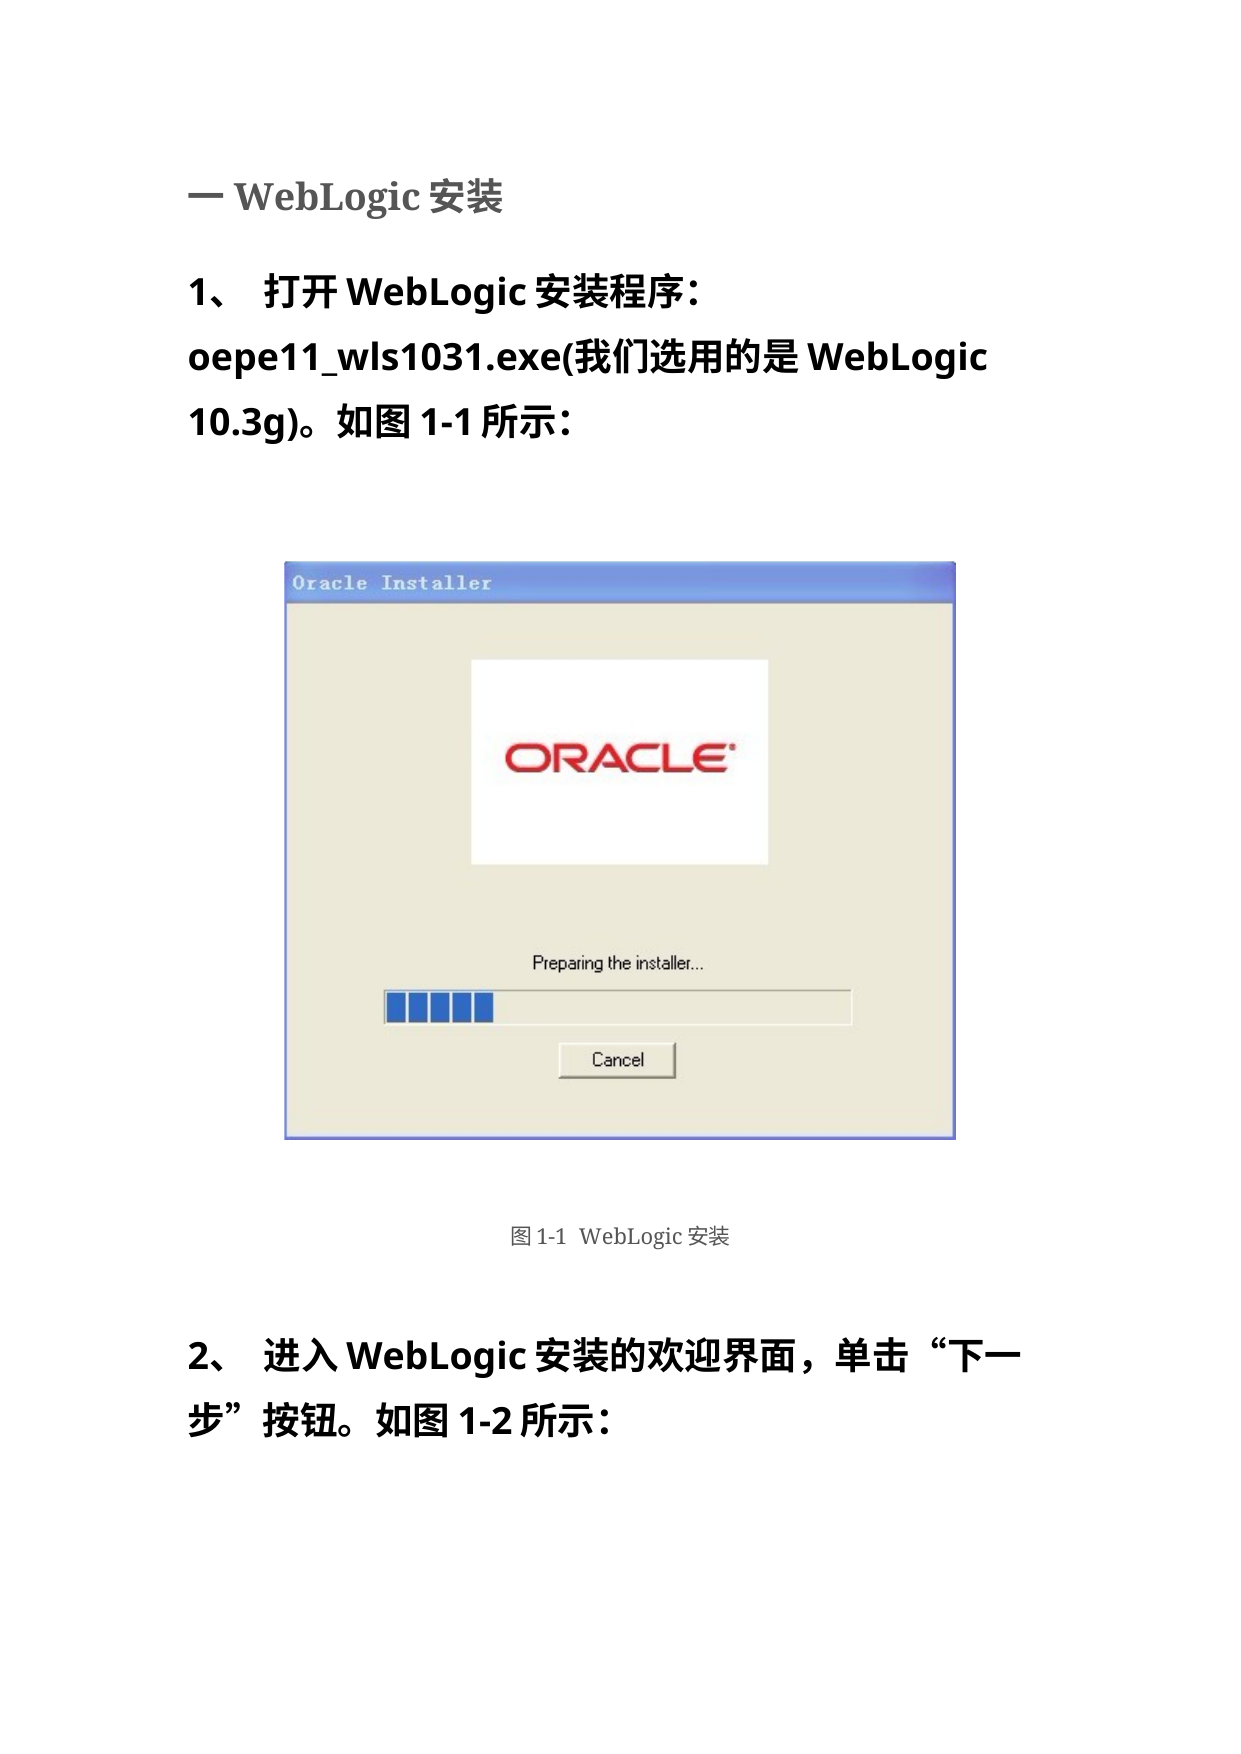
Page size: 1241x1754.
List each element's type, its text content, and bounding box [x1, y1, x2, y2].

text 图1-1 WebLogic安装 [187, 1219, 1053, 1251]
text 一 WebLogic安装 [187, 162, 1053, 227]
picture [284, 561, 956, 1140]
subtitle 2、 进入WebLogic安装的欢迎界面，单击“下一步”按钮。如图1-2所示： [187, 1321, 1053, 1451]
subtitle 1、 打开WebLogic安装程序：oepe11_wls1031.exe(我们选用的是WebLogic 10.3g)。如图1-1所示： [187, 256, 1053, 451]
